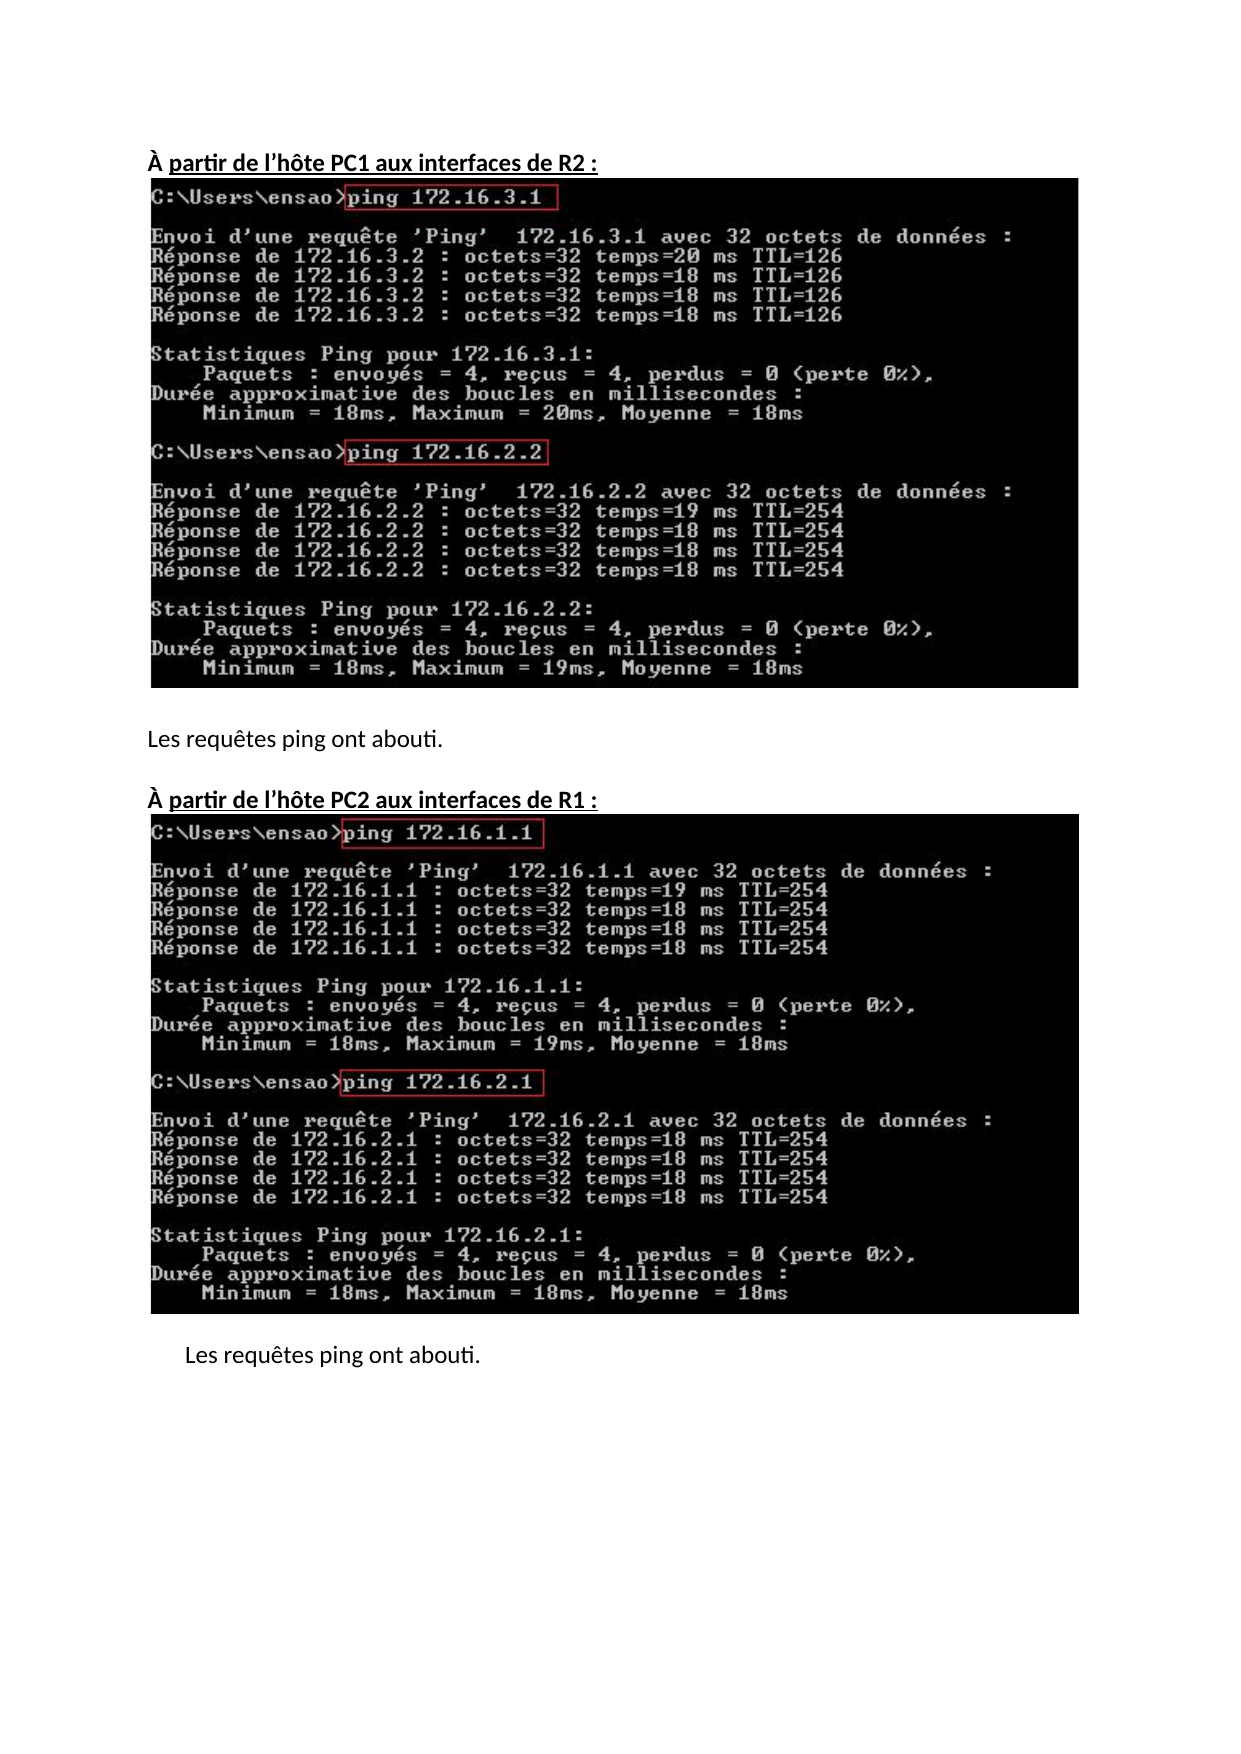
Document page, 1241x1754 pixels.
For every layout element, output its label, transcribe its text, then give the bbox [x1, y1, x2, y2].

list partir de l’hôte PC2 aux interfaces de R1 : [147, 784, 1092, 814]
text Les requêtes ping ont abouti. [147, 723, 1092, 753]
list partir de l’hôte PC1 aux interfaces de R2 : [147, 147, 1092, 177]
picture [150, 178, 1079, 688]
picture [150, 814, 1079, 1314]
text Les requêtes ping ont abouti. [185, 1339, 1092, 1370]
